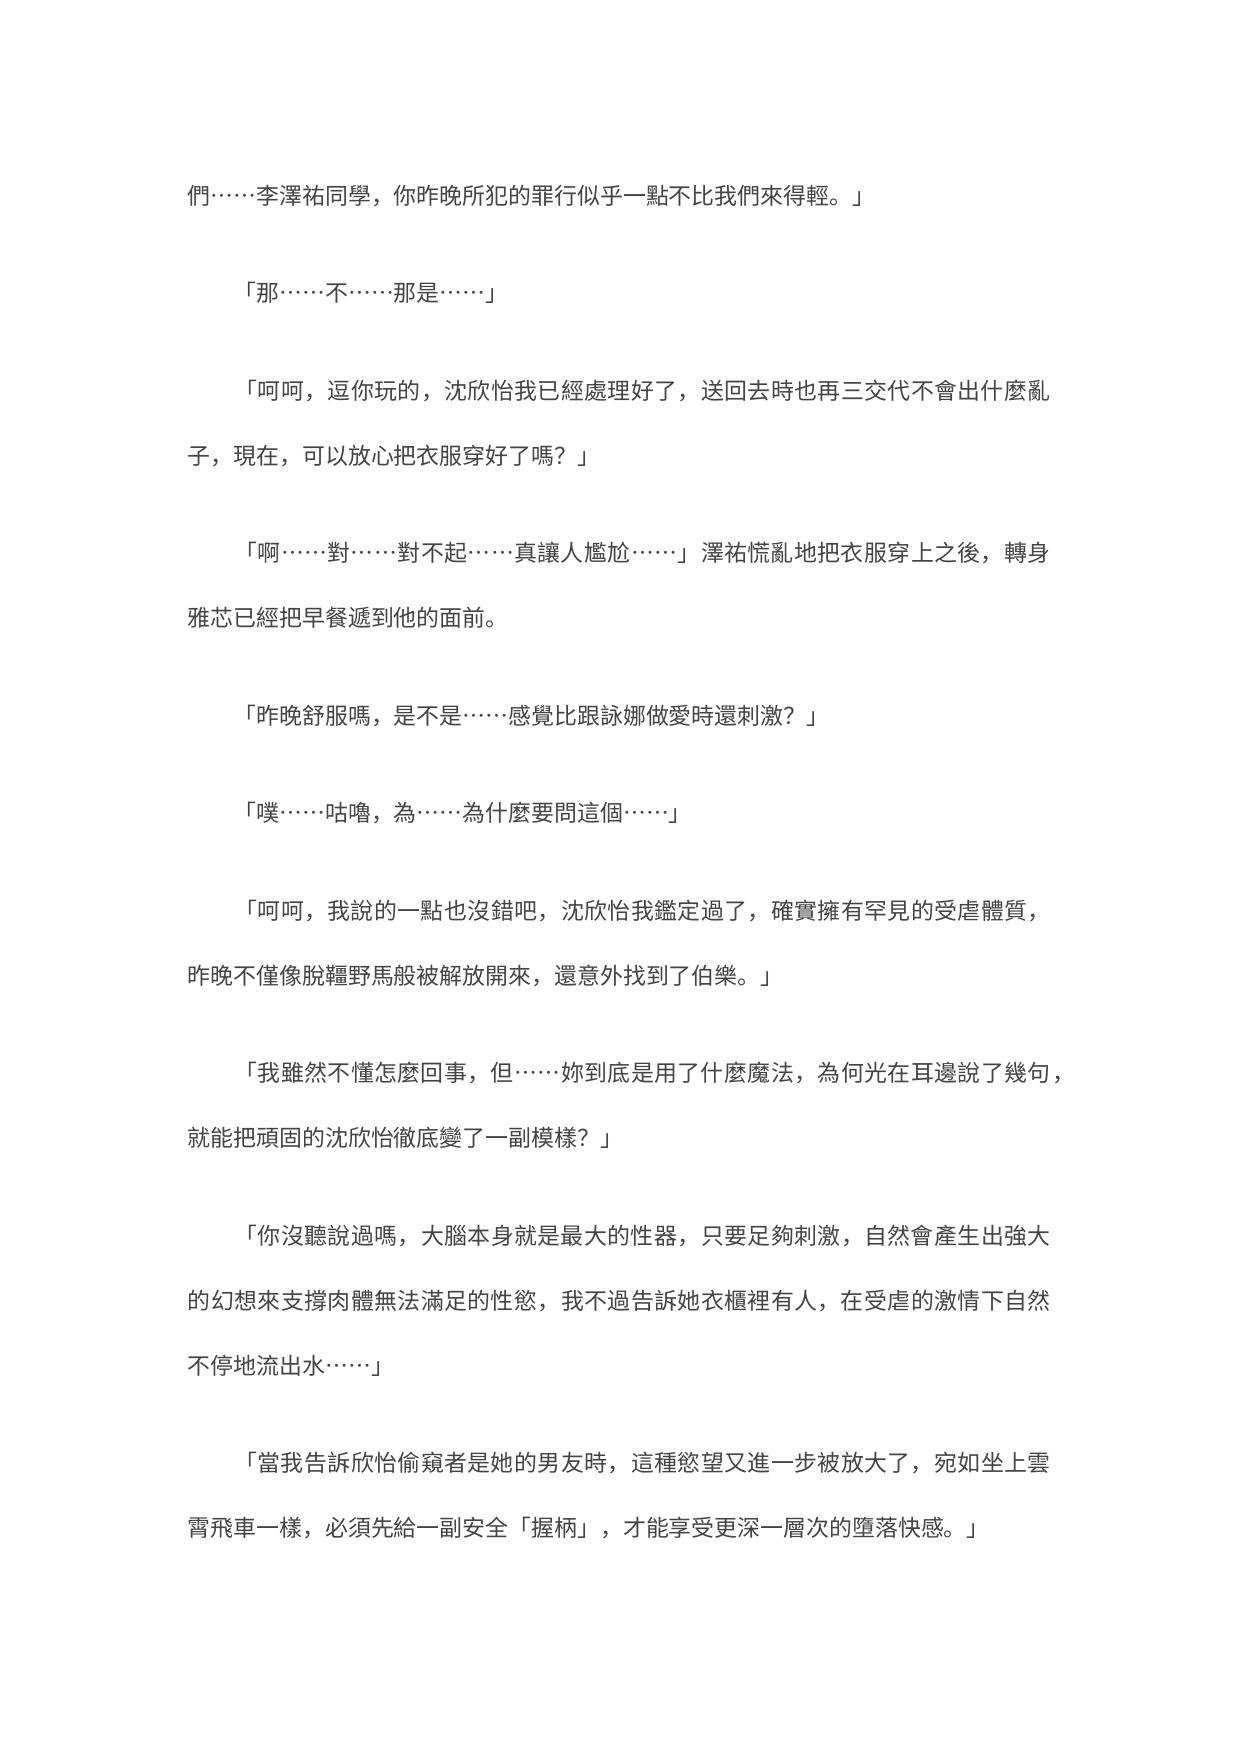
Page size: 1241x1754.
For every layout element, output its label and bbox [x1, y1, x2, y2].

text [187, 162, 1053, 1592]
